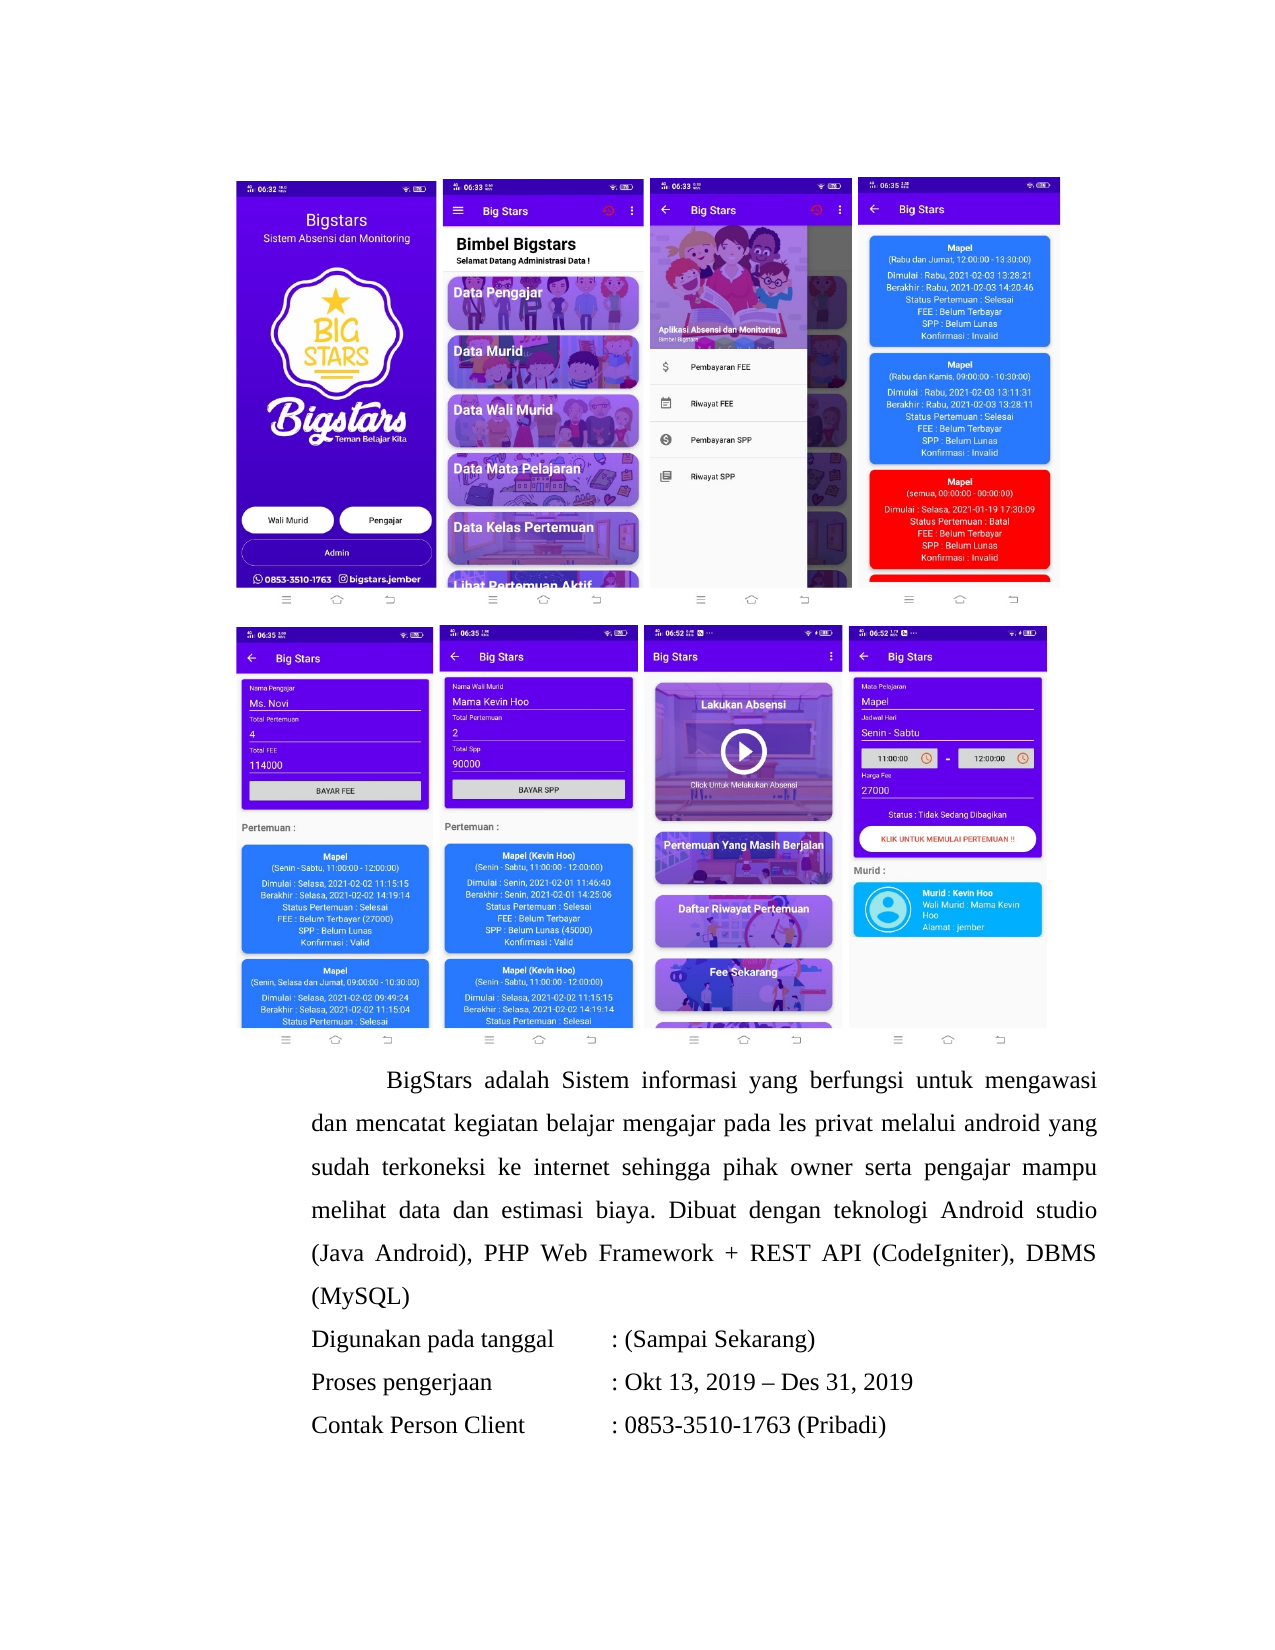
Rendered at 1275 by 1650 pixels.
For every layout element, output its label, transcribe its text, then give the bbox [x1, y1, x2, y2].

picture [236, 627, 434, 1051]
picture [848, 626, 1047, 1051]
picture [644, 625, 843, 1051]
text Contak Person Client : 0853-3510-1763 (Pribadi) [311, 1410, 1098, 1439]
text Digunakan pada tanggal : (Sampai Sekarang) [311, 1324, 1098, 1353]
picture [439, 625, 638, 1051]
picture [442, 179, 644, 611]
picture [236, 181, 437, 611]
picture [858, 177, 1061, 611]
text Proses pengerjaan : Okt 13, 2019 – Des 31, 2019 [311, 1367, 1098, 1396]
list BigStars adalah Sistem informasi yang berfungsi untuk mengawasi dan mencatat kegiatan belajar mengajar pada les privat melalui android yang sudah terkoneksi ke internet sehingga pihak owner serta pengajar mampu melihat data dan estimasi biaya. Dibuat dengan teknologi Android studio (Java Android), PHP Web Framework + REST API (CodeIgniter), DBMS (MySQL) [311, 1065, 1098, 1310]
picture [650, 178, 852, 611]
